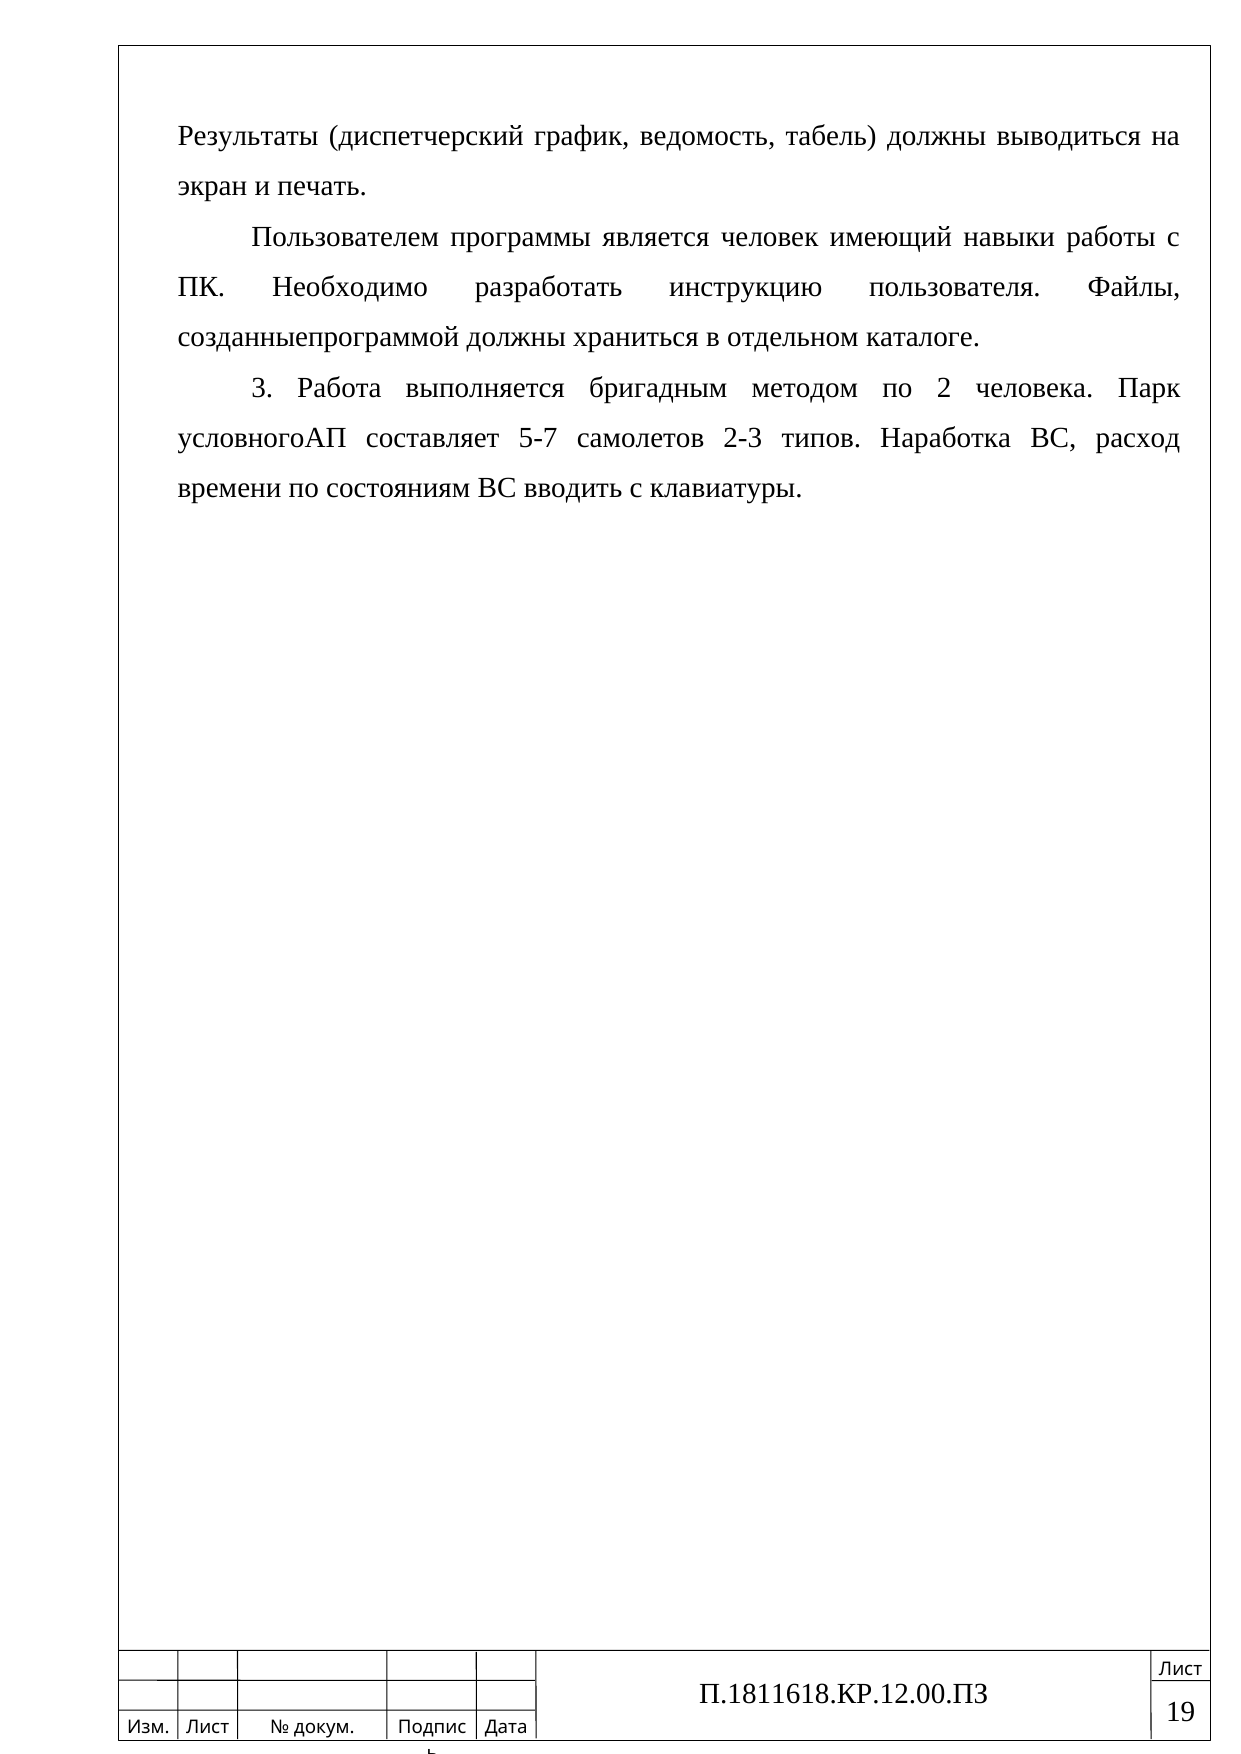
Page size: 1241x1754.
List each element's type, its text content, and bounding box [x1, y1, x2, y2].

text 3. Работа выполняется бригадным методом по 2 человека. Парк условногоАП составляет 5-7 самолетов 2-3 типов. Наработка ВС, расход времени по состояниям ВС вводить с клавиатуры. [177, 370, 1181, 504]
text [177, 118, 1181, 202]
text Пользователем программы является человек имеющий навыки работы с ПК. Необходимо разработать инструкцию пользователя. Файлы, созданныепрограммой должны храниться в отдельном каталоге. [177, 219, 1181, 353]
